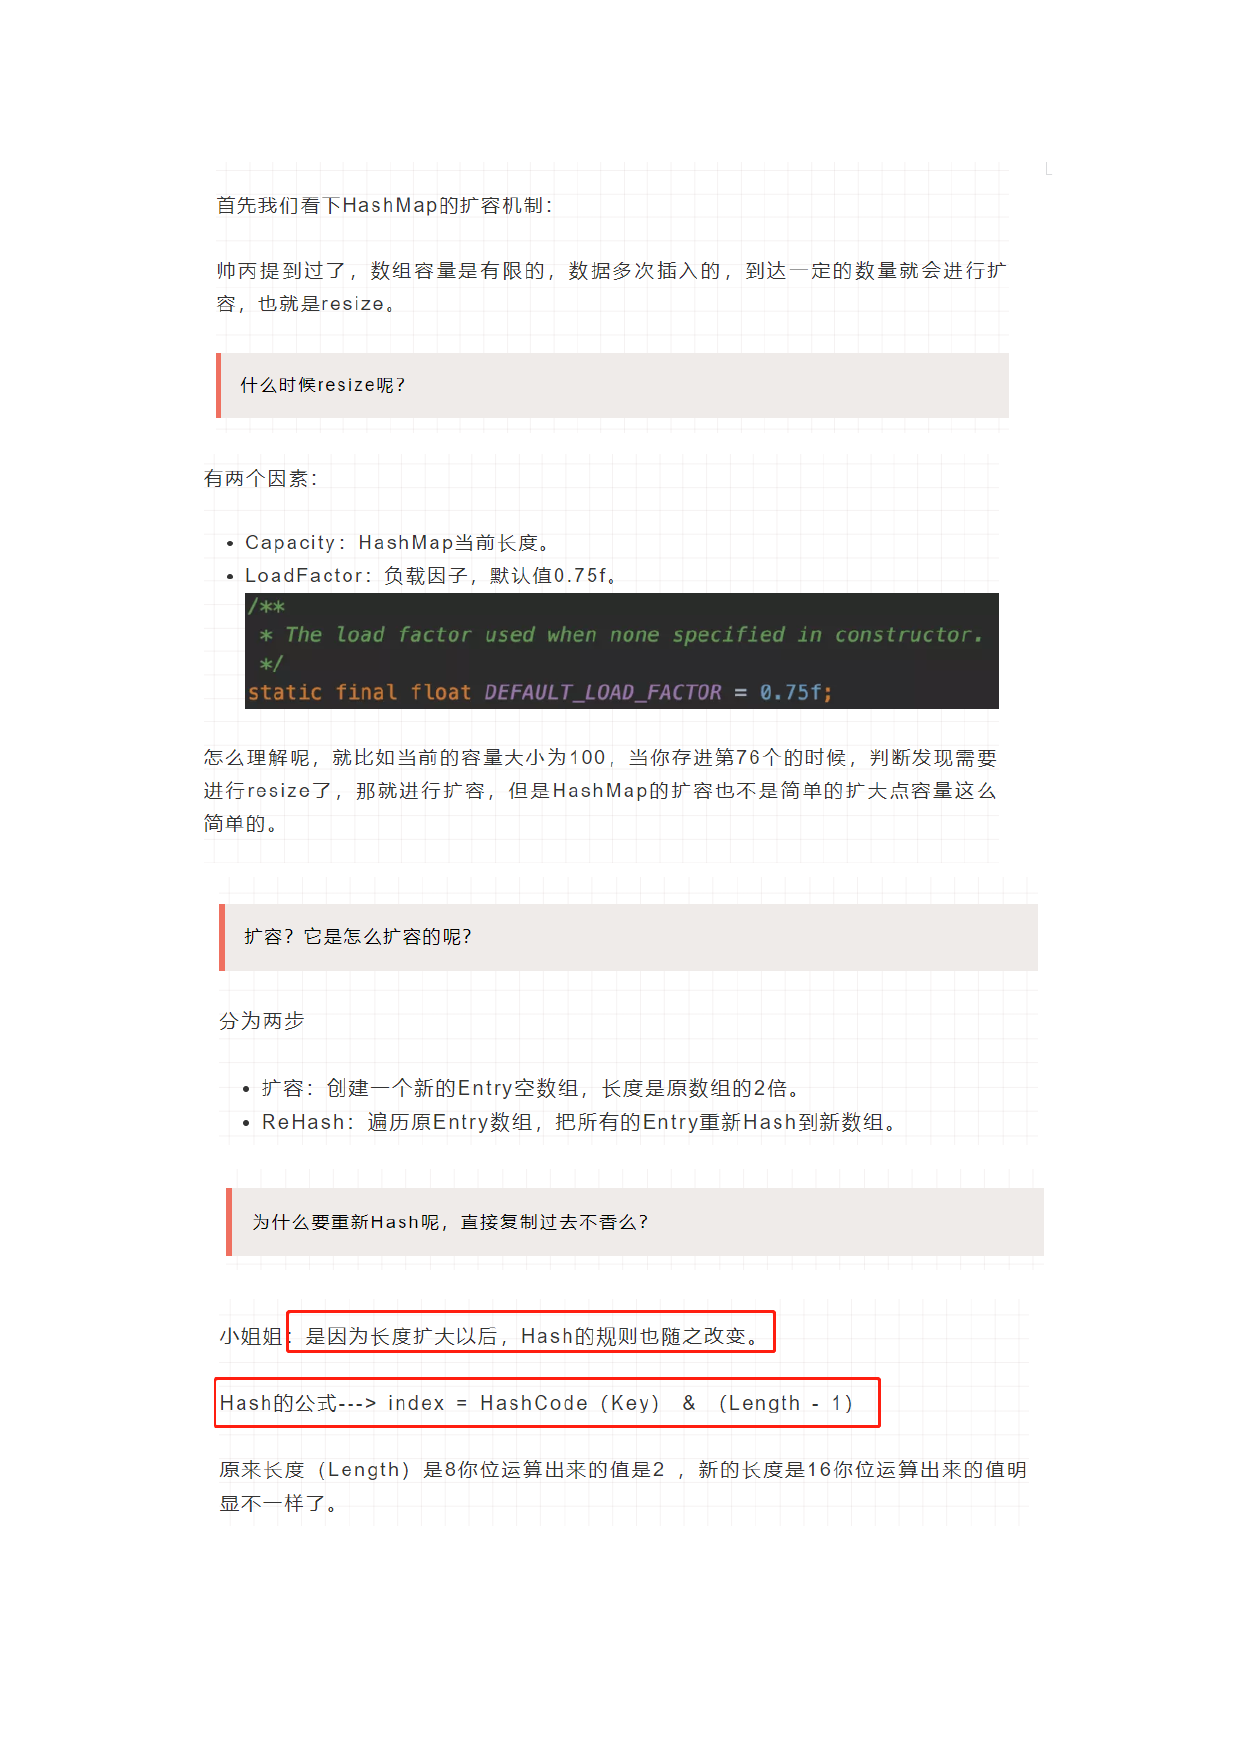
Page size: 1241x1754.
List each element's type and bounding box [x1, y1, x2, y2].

picture [187, 1169, 1053, 1270]
picture [187, 454, 1053, 863]
picture [187, 877, 1052, 1145]
picture [187, 162, 1053, 433]
picture [187, 1299, 1053, 1526]
